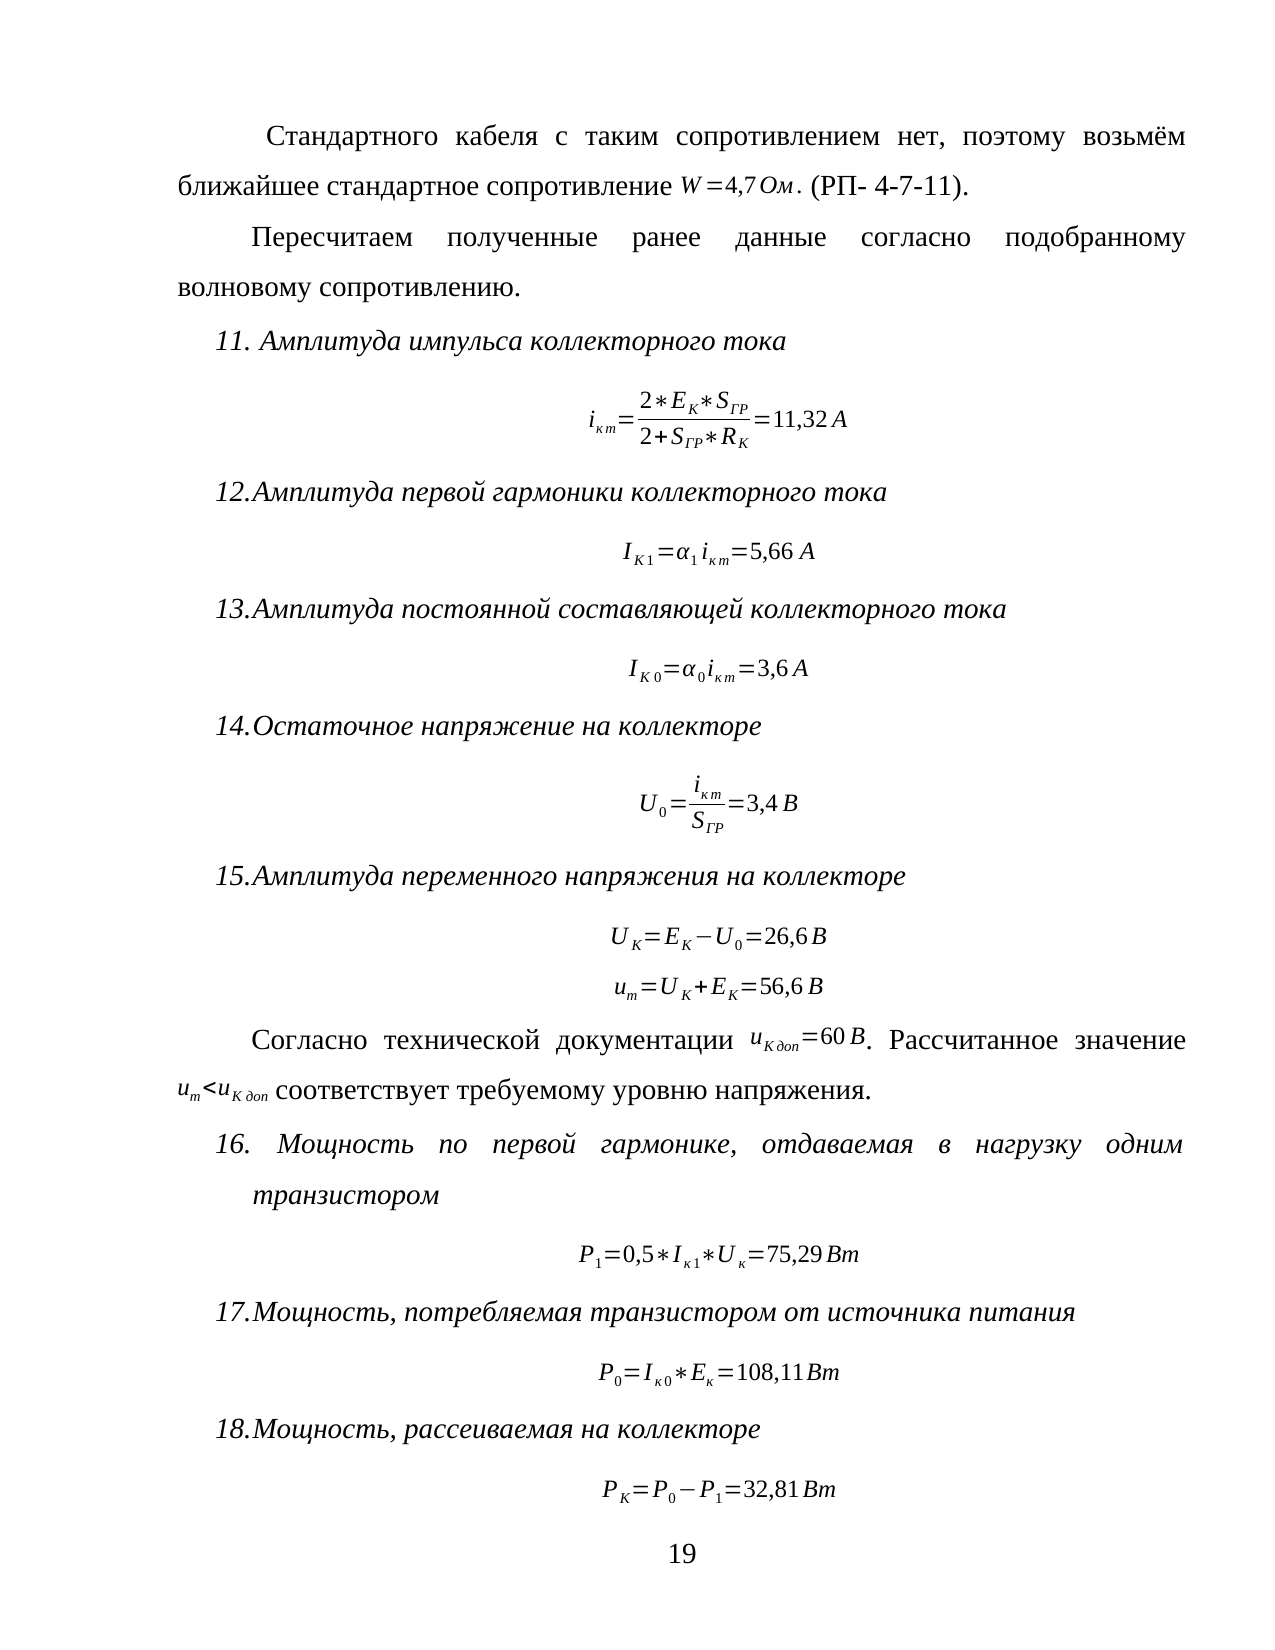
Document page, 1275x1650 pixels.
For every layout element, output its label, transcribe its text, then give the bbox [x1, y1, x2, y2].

subtitle Остаточное напряжение на коллекторе [215, 708, 1186, 742]
subtitle Мощность, рассеиваемая на коллекторе [215, 1411, 1186, 1445]
subtitle Амплитуда первой гармоники коллекторного тока [215, 474, 1186, 507]
subtitle Мощность по первой гармонике, отдаваемая в нагрузку одним транзистором [215, 1127, 1186, 1210]
subtitle Амплитуда переменного напряжения на коллекторе [215, 858, 1186, 892]
subtitle Амплитуда постоянной составляющей коллекторного тока [215, 591, 1186, 624]
subtitle Амплитуда импульса коллекторного тока [215, 323, 1186, 357]
subtitle Мощность, потребляемая транзистором от источника питания [215, 1294, 1186, 1328]
text Стандартного кабеля с таким сопротивлением нет, поэтому возьмём ближайшее стандартное сопротивление (РП- 4-7-11). [177, 118, 1186, 202]
text Пересчитаем полученные ранее данные согласно подобранному волновому сопротивлению. [177, 219, 1186, 303]
text Согласно технической документации . Рассчитанное значение соответствует требуемому уровню напряжения. [177, 1022, 1186, 1106]
